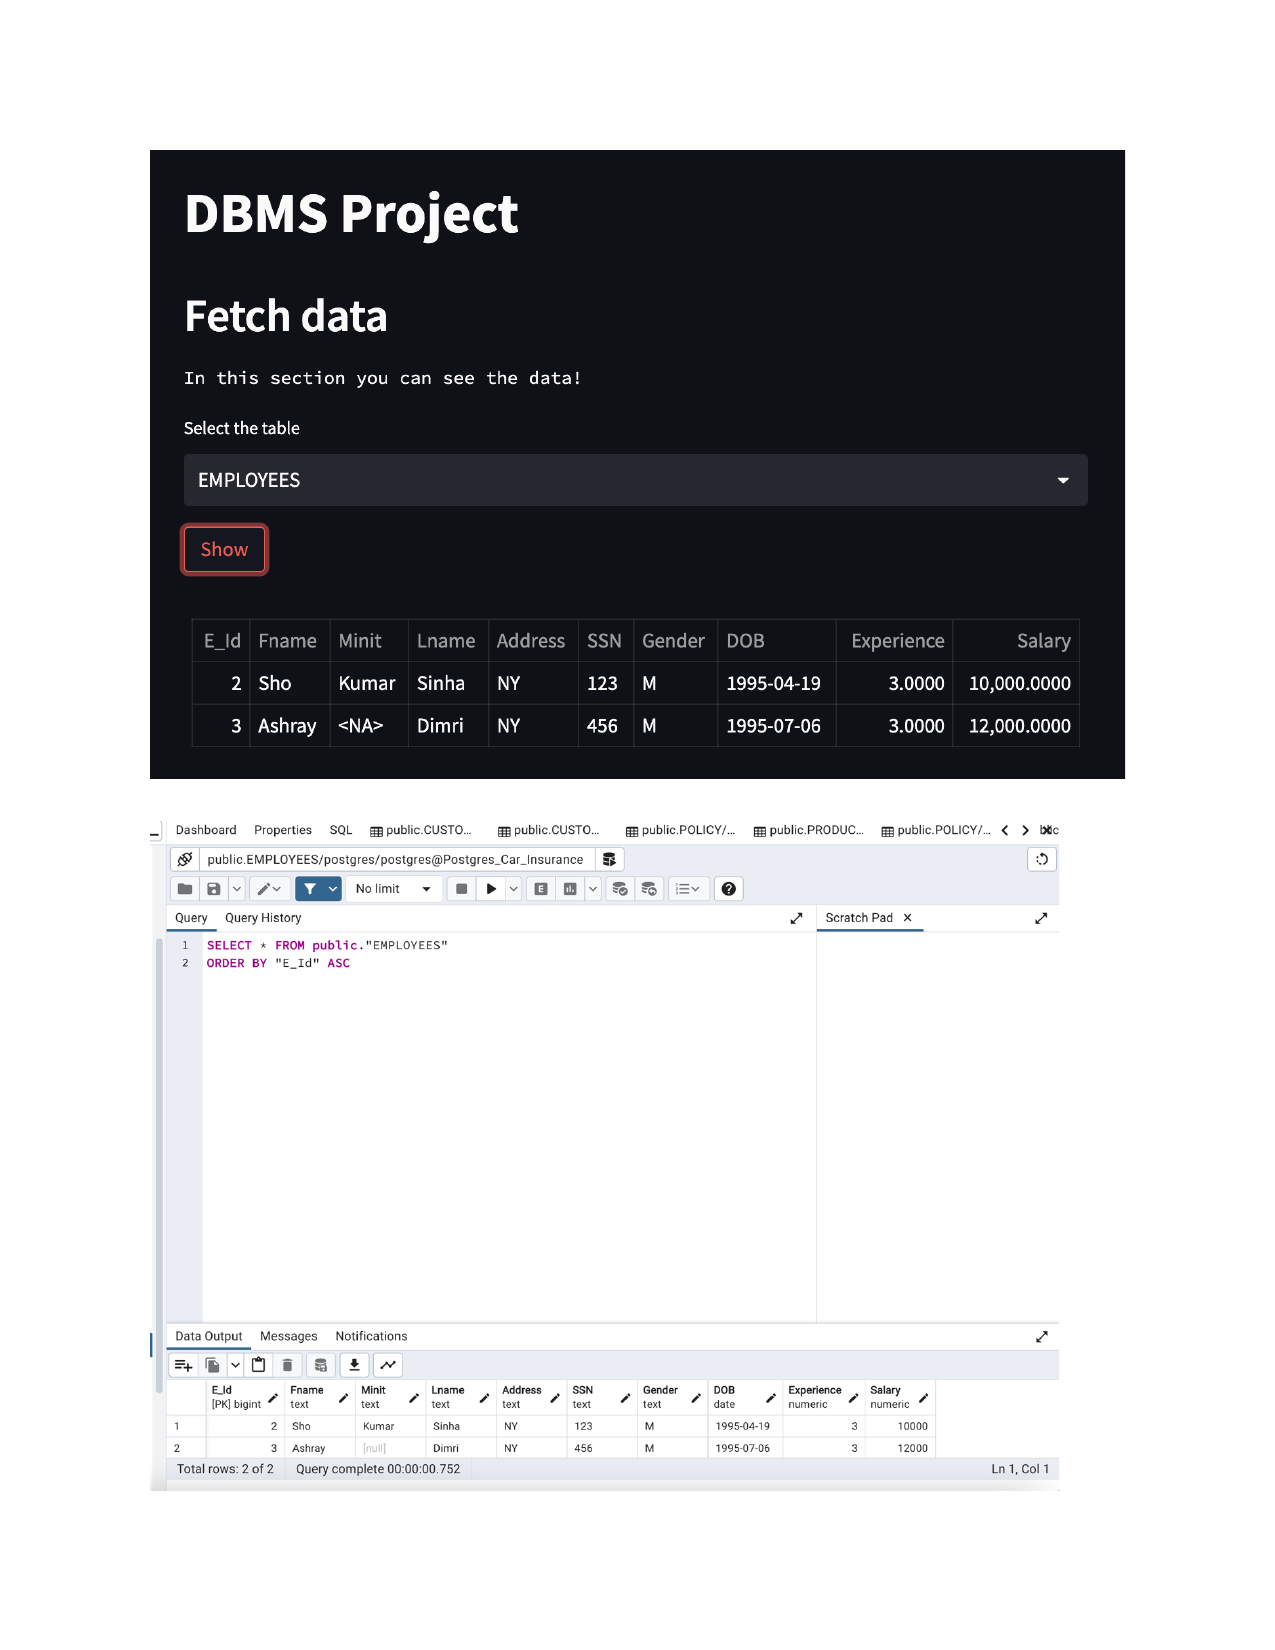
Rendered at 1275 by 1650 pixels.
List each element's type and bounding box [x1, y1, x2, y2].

picture [150, 150, 1125, 779]
picture [150, 821, 1060, 1491]
